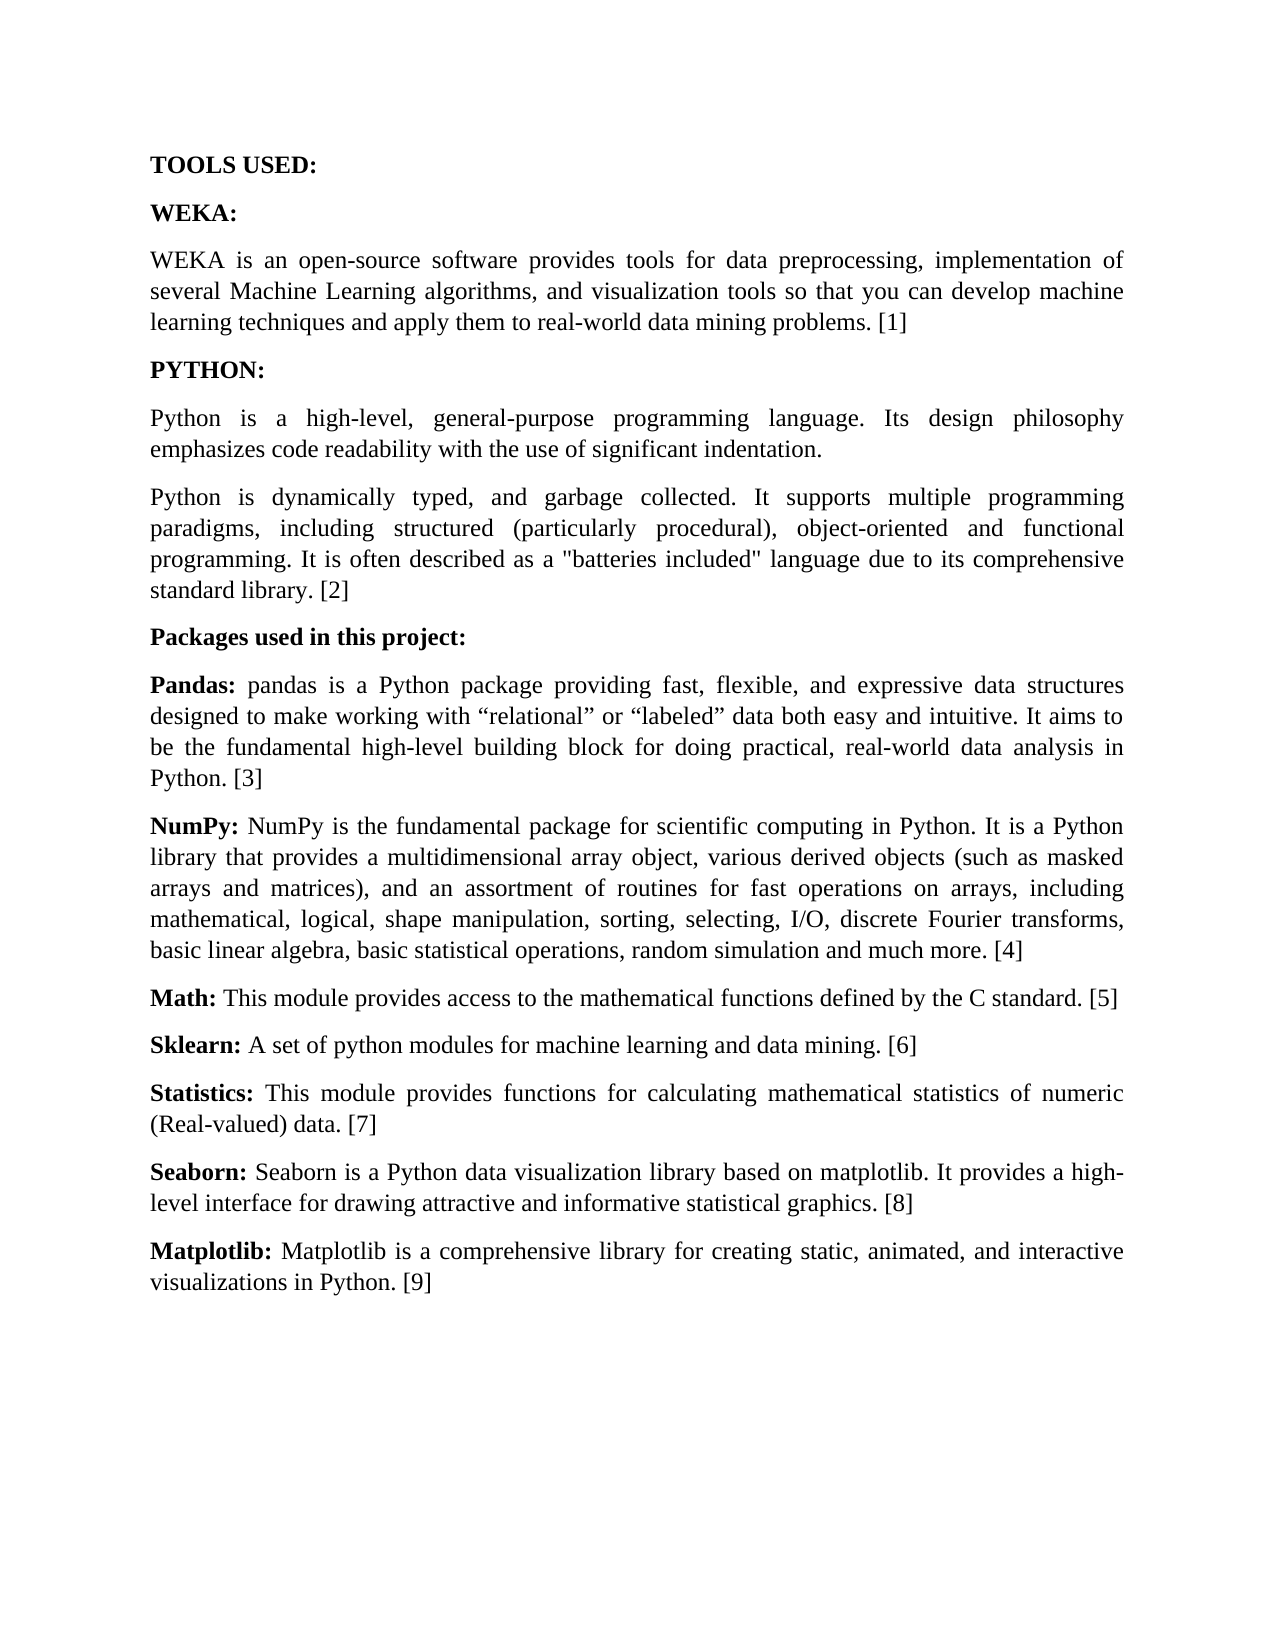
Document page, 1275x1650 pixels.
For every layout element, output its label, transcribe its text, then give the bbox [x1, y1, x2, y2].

text Seaborn: Seaborn is a Python data visualization library based on matplotlib. It provides a high-level interface for drawing attractive and informative statistical graphics. [8] [150, 1157, 1125, 1217]
text WEKA: [150, 198, 1125, 226]
text Packages used in this project: [150, 622, 1125, 651]
text Python is dynamically typed, and garbage collected. It supports multiple programming paradigms, including structured (particularly procedural), object-oriented and functional programming. It is often described as a "batteries included" language due to its comprehensive standard library. [2] [150, 482, 1125, 603]
text NumPy: NumPy is the fundamental package for scientific computing in Python. It is a Python library that provides a multidimensional array object, various derived objects (such as masked arrays and matrices), and an assortment of routines for fast operations on arrays, including mathematical, logical, shape manipulation, sorting, selecting, I/O, discrete Fourier transforms, basic linear algebra, basic statistical operations, random simulation and much more. [4] [150, 811, 1125, 964]
text PYTHON: [150, 355, 1125, 384]
text Math: This module provides access to the mathematical functions defined by the C standard. [5] [150, 983, 1125, 1012]
text WEKA is an open-source software provides tools for data preprocessing, implementation of several Machine Learning algorithms, and visualization tools so that you can develop machine learning techniques and apply them to real-world data mining problems. [1] [150, 245, 1125, 336]
text Sklearn: A set of python modules for machine learning and data mining. [6] [150, 1031, 1125, 1059]
text Matplotlib: Matplotlib is a comprehensive library for creating static, animated, and interactive visualizations in Python. [9] [150, 1236, 1125, 1296]
text Pandas: pandas is a Python package providing fast, flexible, and expressive data structures designed to make working with “relational” or “labeled” data both easy and intuitive. It aims to be the fundamental high-level building block for doing practical, real-world data analysis in Python. [3] [150, 670, 1125, 792]
text TOOLS USED: [150, 150, 1125, 179]
text Python is a high-level, general-purpose programming language. Its design philosophy emphasizes code readability with the use of significant indentation. [150, 403, 1125, 463]
text Statistics: This module provides functions for calculating mathematical statistics of numeric (Real-valued) data. [7] [150, 1078, 1125, 1138]
